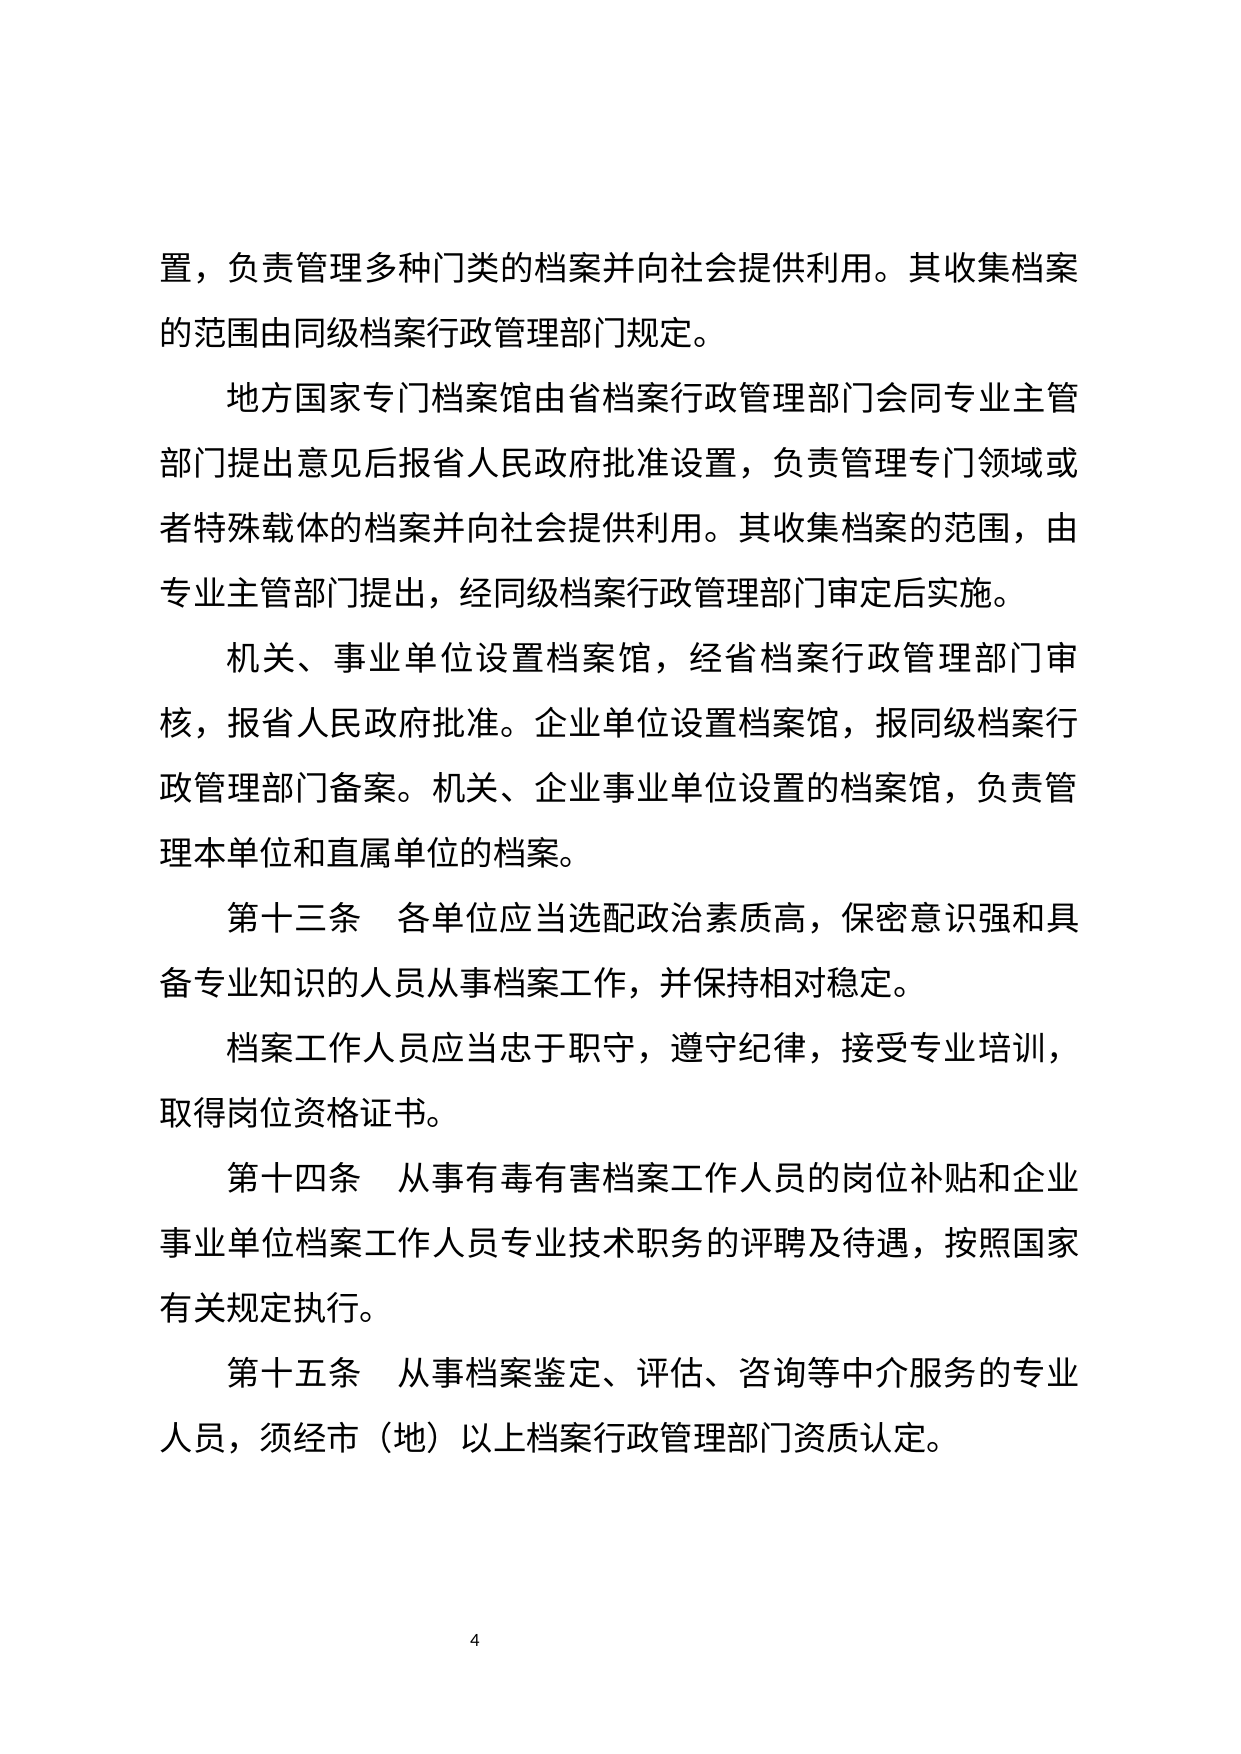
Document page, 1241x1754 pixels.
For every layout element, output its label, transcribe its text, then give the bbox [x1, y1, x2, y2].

text 档案工作人员应当忠于职守，遵守纪律，接受专业培训，取得岗位资格证书。 [159, 1013, 1081, 1143]
text 机关、事业单位设置档案馆，经省档案行政管理部门审核，报省人民政府批准。企业单位设置档案馆，报同级档案行政管理部门备案。机关、企业事业单位设置的档案馆，负责管理本单位和直属单位的档案。 [159, 623, 1081, 883]
text 第十四条 从事有毒有害档案工作人员的岗位补贴和企业事业单位档案工作人员专业技术职务的评聘及待遇，按照国家有关规定执行。 [159, 1143, 1081, 1338]
text 第十五条 从事档案鉴定、评估、咨询等中介服务的专业人员，须经市（地）以上档案行政管理部门资质认定。 [159, 1338, 1081, 1468]
text 地方国家专门档案馆由省档案行政管理部门会同专业主管部门提出意见后报省人民政府批准设置，负责管理专门领域或者特殊载体的档案并向社会提供利用。其收集档案的范围，由专业主管部门提出，经同级档案行政管理部门审定后实施。 [159, 363, 1081, 623]
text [159, 233, 1081, 363]
text 第十三条 各单位应当选配政治素质高，保密意识强和具备专业知识的人员从事档案工作，并保持相对稳定。 [159, 883, 1081, 1013]
